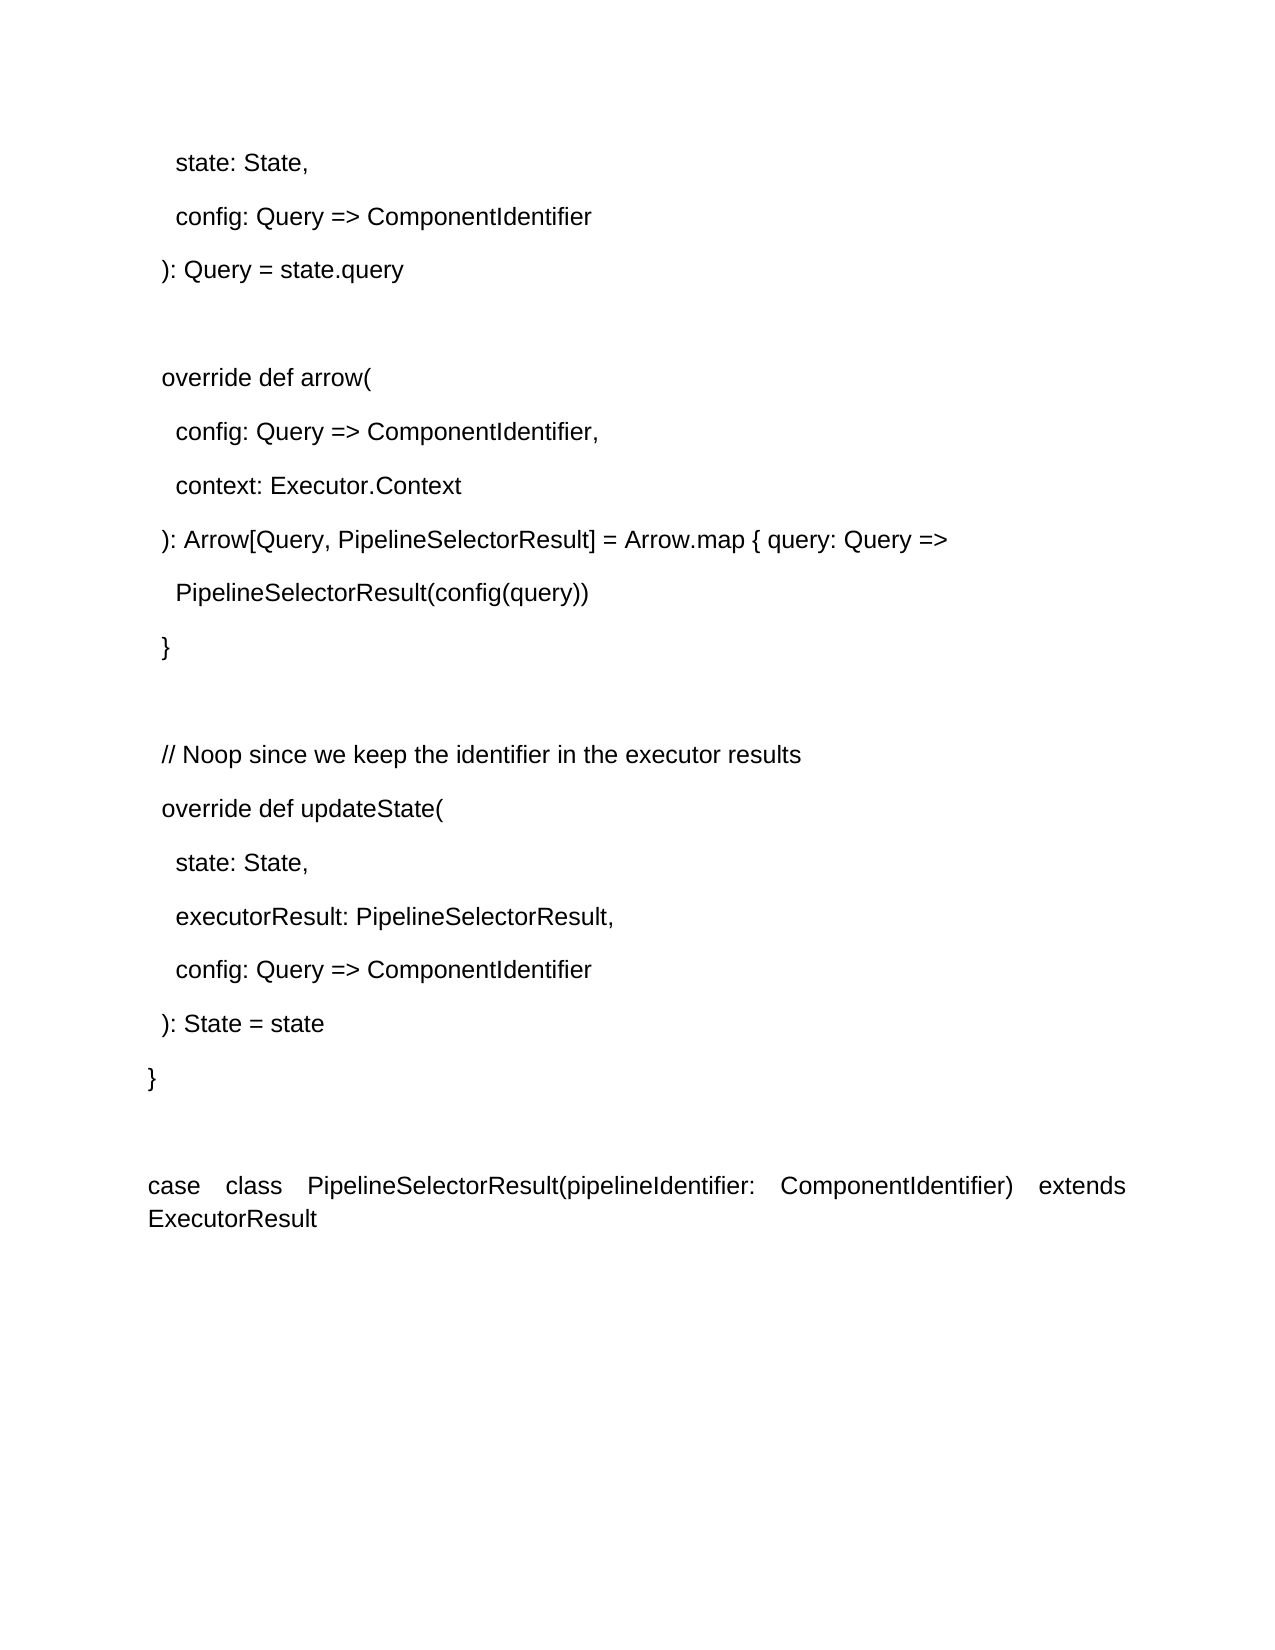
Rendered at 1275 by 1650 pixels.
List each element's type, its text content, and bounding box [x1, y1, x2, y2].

text config: Query => ComponentIdentifier [148, 955, 1127, 984]
text executorResult: PipelineSelectorResult, [148, 902, 1127, 930]
text state: State, [148, 848, 1127, 876]
text } [148, 632, 1127, 661]
text } [148, 1063, 1127, 1092]
text ): State = state [148, 1009, 1127, 1038]
text override def updateState( [148, 794, 1127, 823]
text // Noop since we keep the identifier in the executor results [148, 740, 1127, 769]
text context: Executor.Context [148, 471, 1127, 499]
text override def arrow( [148, 363, 1127, 392]
text config: Query => ComponentIdentifier, [148, 417, 1127, 446]
text state: State, [148, 148, 1127, 176]
text case class PipelineSelectorResult(pipelineIdentifier: ComponentIdentifier) extends ExecutorResult [148, 1171, 1127, 1233]
text ): Query = state.query [148, 255, 1127, 284]
text ): Arrow[Query, PipelineSelectorResult] = Arrow.map { query: Query => [148, 524, 1127, 553]
text PipelineSelectorResult(config(query)) [148, 578, 1127, 607]
text config: Query => ComponentIdentifier [148, 201, 1127, 230]
